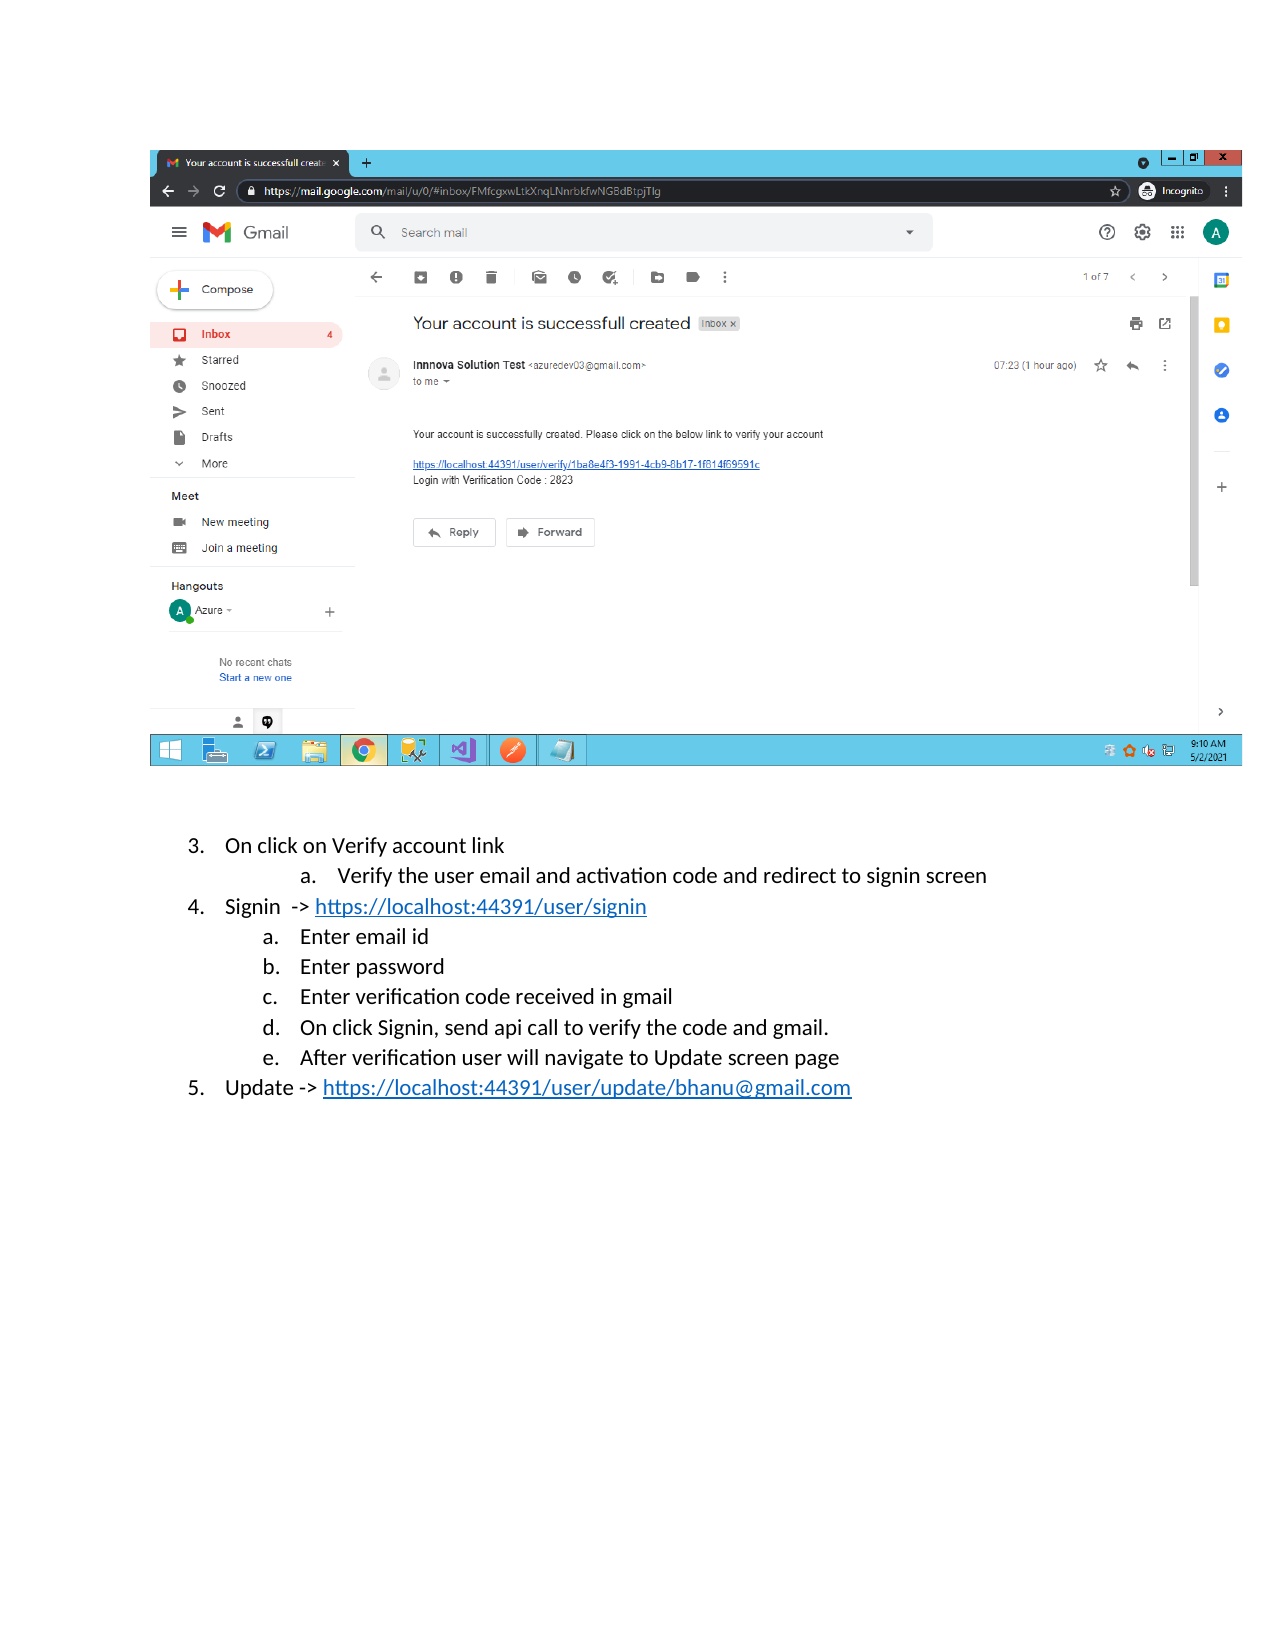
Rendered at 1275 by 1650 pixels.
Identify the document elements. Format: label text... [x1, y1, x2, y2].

list On click on Verify account link [187, 831, 1125, 859]
picture [150, 150, 1243, 766]
list Enter verification code received in gmail [262, 982, 1125, 1010]
list After verification user will navigate to Update screen page [262, 1043, 1125, 1071]
list Verify the user email and activation code and redirect to signin screen [300, 862, 1125, 889]
list Signin -> https://localhost:44391/user/signin [187, 892, 1125, 920]
list Enter password [262, 952, 1125, 980]
list On click Signin, send api call to verify the code and gmail. [262, 1013, 1125, 1041]
list Enter email id [262, 922, 1125, 950]
list Update -> https://localhost:44391/user/update/bhanu@gmail.com [187, 1073, 1125, 1101]
